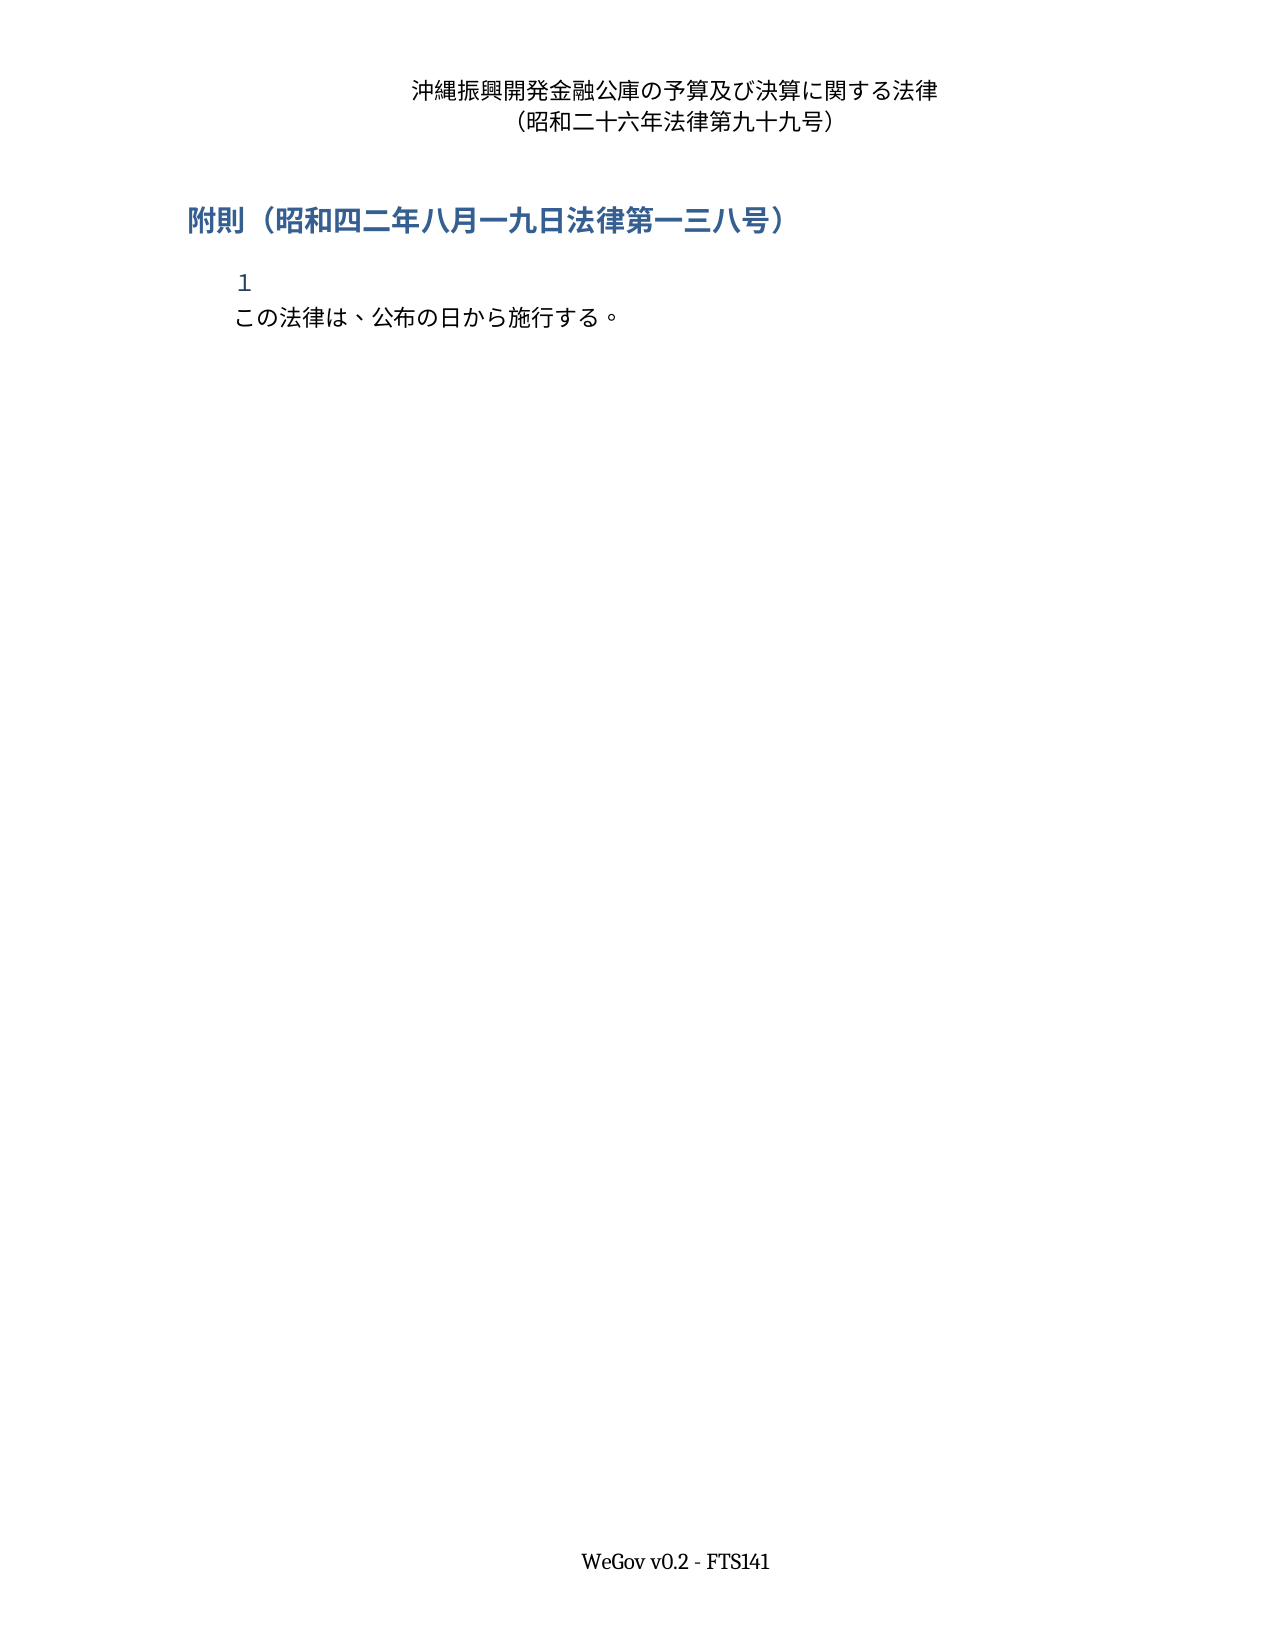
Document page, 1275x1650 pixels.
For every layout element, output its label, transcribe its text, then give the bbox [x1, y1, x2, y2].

subtitle 附則（昭和四二年八月一九日法律第一三八号） [187, 200, 1087, 240]
subtitle １ [233, 266, 1087, 298]
text この法律は、公布の日から施行する。 [233, 302, 1087, 334]
